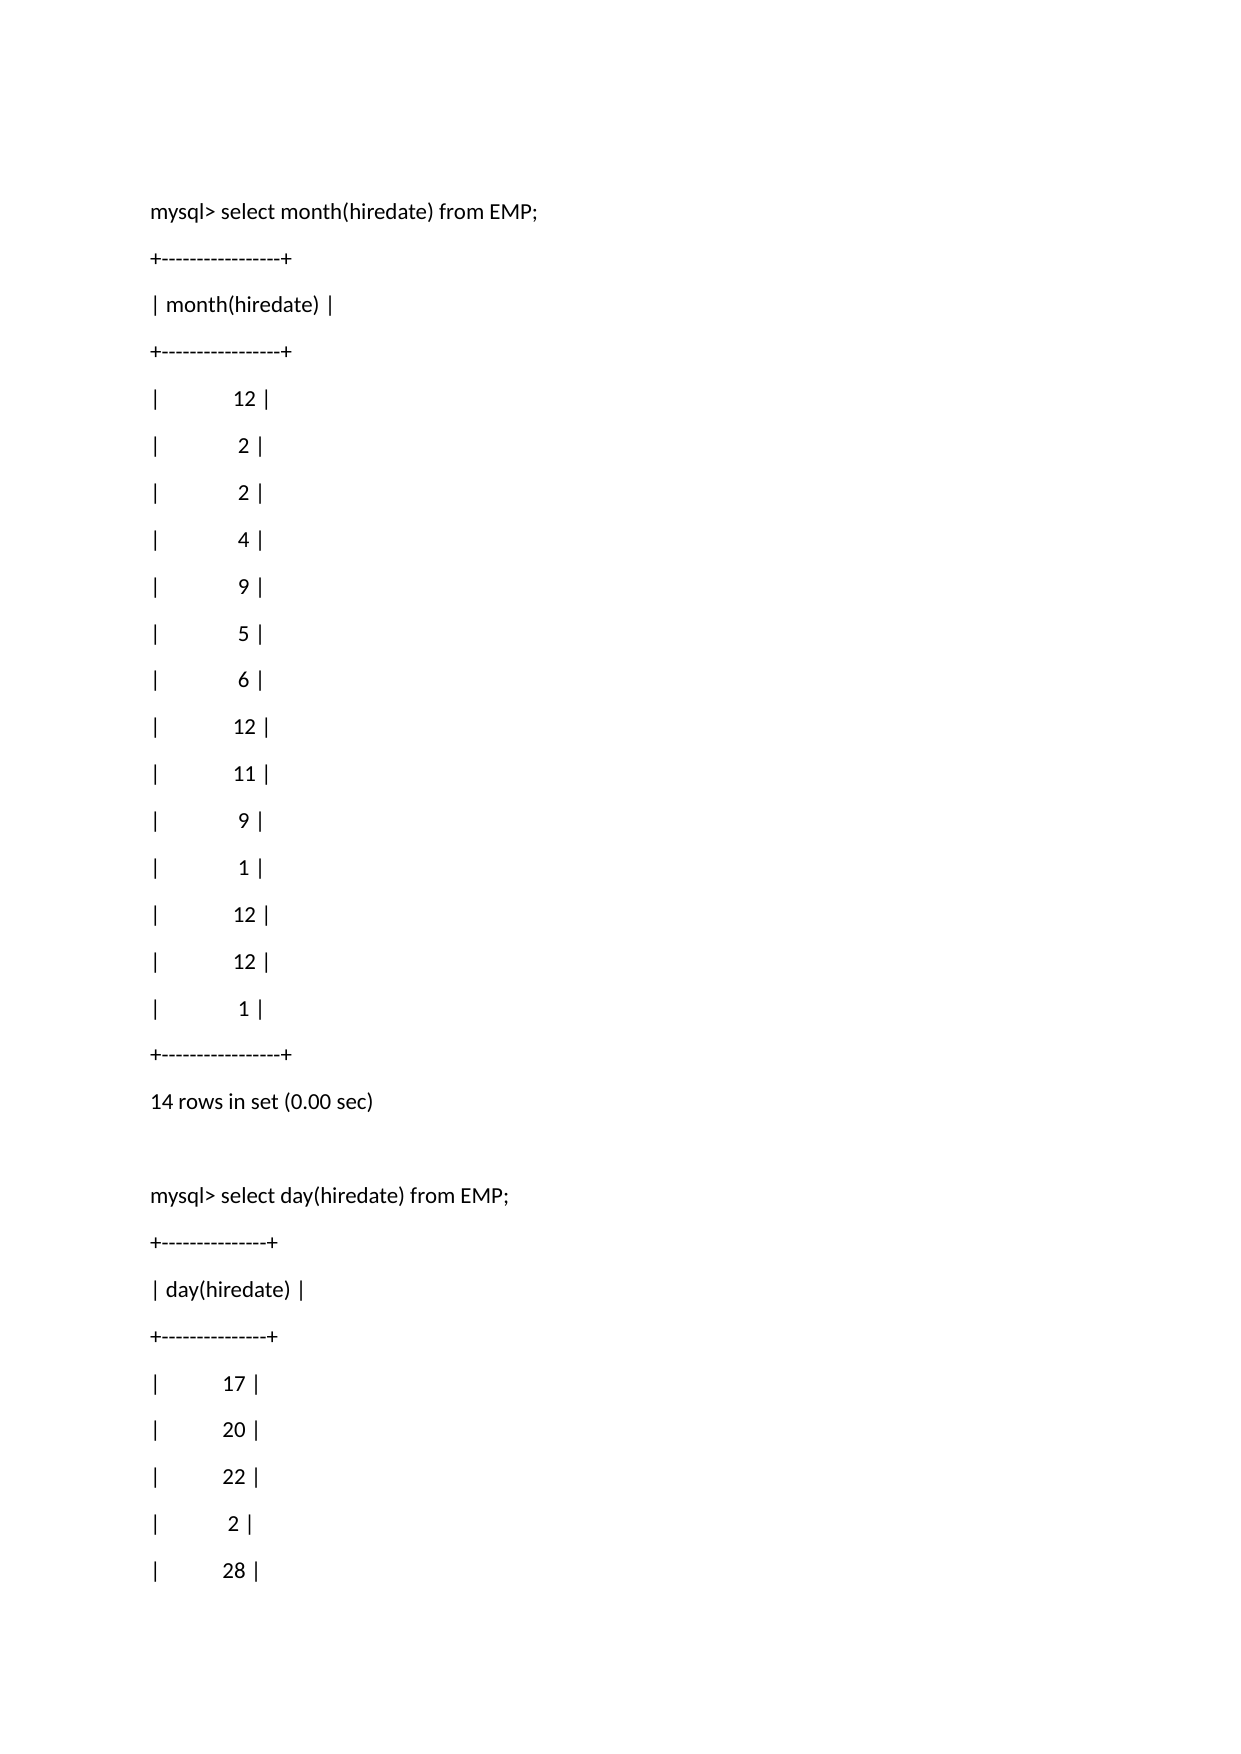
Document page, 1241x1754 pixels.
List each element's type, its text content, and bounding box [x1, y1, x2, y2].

text | 12 | [150, 384, 1090, 412]
text | 28 | [150, 1556, 1090, 1584]
text | 1 | [150, 853, 1090, 881]
text | month(hiredate) | [150, 291, 1090, 319]
text | 12 | [150, 947, 1090, 975]
text +---------------+ [150, 1322, 1090, 1350]
text | 6 | [150, 666, 1090, 694]
text | 1 | [150, 994, 1090, 1022]
text +---------------+ [150, 1228, 1090, 1256]
text | 9 | [150, 806, 1090, 834]
text | 11 | [150, 759, 1090, 787]
text | 2 | [150, 1509, 1090, 1537]
text +-----------------+ [150, 244, 1090, 272]
text | 22 | [150, 1462, 1090, 1491]
text | 5 | [150, 619, 1090, 647]
text mysql> select month(hiredate) from EMP; [150, 197, 1090, 225]
text | 4 | [150, 525, 1090, 553]
text +-----------------+ [150, 1041, 1090, 1069]
text +-----------------+ [150, 337, 1090, 366]
text | 17 | [150, 1369, 1090, 1397]
text | 2 | [150, 478, 1090, 506]
text | 9 | [150, 572, 1090, 600]
text | day(hiredate) | [150, 1275, 1090, 1303]
text mysql> select day(hiredate) from EMP; [150, 1181, 1090, 1209]
text | 20 | [150, 1416, 1090, 1444]
text | 12 | [150, 712, 1090, 741]
text | 2 | [150, 431, 1090, 459]
text | 12 | [150, 900, 1090, 928]
text 14 rows in set (0.00 sec) [150, 1087, 1090, 1116]
